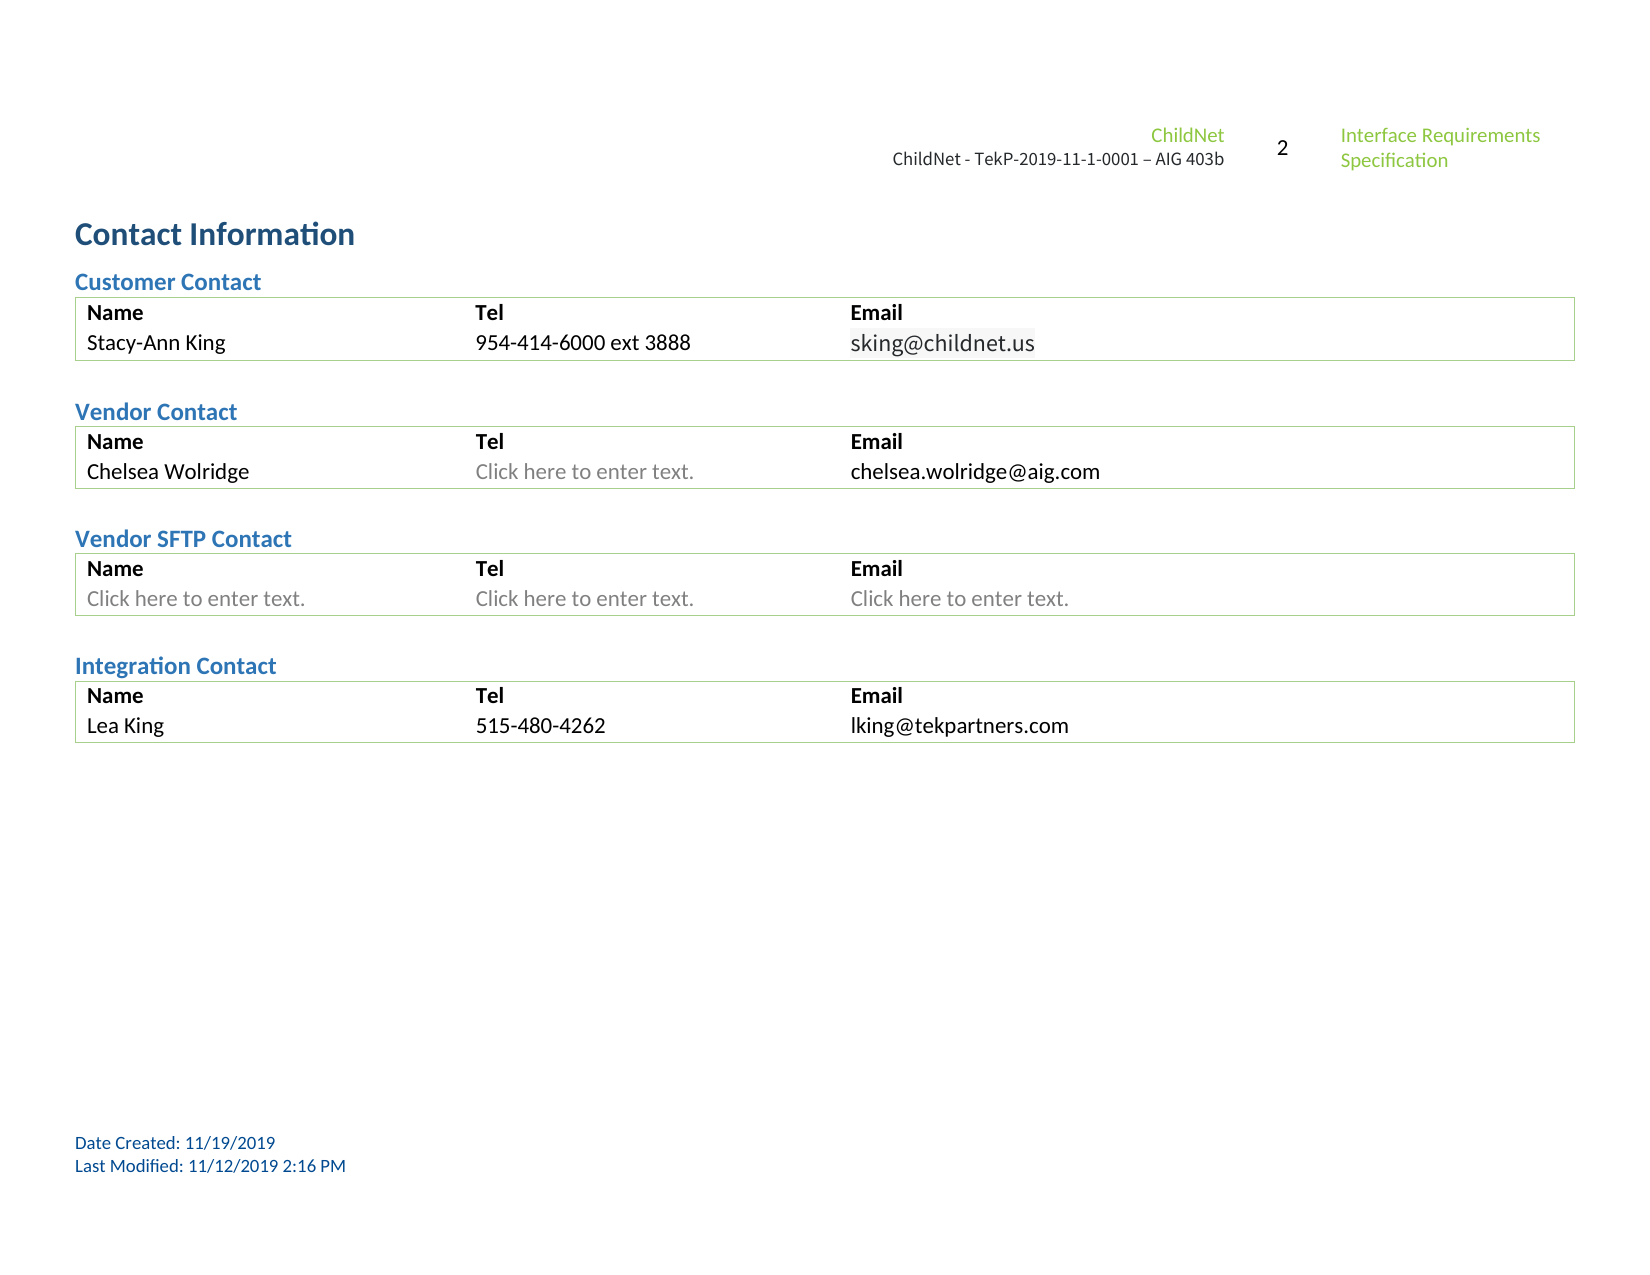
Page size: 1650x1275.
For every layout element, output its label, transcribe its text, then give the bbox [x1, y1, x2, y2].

table_cell Click here to enter text. [464, 585, 839, 614]
subtitle Vendor Contact [75, 396, 1575, 426]
table_cell chelsea.wolridge@aig.com [839, 457, 1574, 487]
table_header Email [839, 427, 1574, 457]
table_header Email [839, 554, 1574, 584]
subtitle Customer Contact [75, 266, 1575, 297]
table_header Tel [464, 427, 839, 457]
table_cell Click here to enter text. [76, 585, 464, 614]
subtitle Integration Contact [75, 650, 1575, 681]
table_cell Click here to enter text. [464, 457, 839, 487]
table_cell 515-480-4262 [464, 712, 839, 742]
table_header Name [76, 682, 464, 712]
table_cell sking@childnet.us [839, 328, 1574, 360]
table_header Name [76, 554, 464, 584]
table_header Email [839, 298, 1574, 328]
table_cell Chelsea Wolridge [76, 457, 464, 487]
subtitle Contact Information [75, 213, 1575, 254]
table_cell Stacy-Ann King [76, 328, 464, 360]
table_cell Lea King [76, 712, 464, 742]
table_header Email [839, 682, 1574, 712]
table_header Tel [464, 298, 839, 328]
table_header Tel [464, 682, 839, 712]
table_cell Click here to enter text. [839, 585, 1574, 614]
table_cell lking@tekpartners.com [839, 712, 1574, 742]
table_header Name [76, 298, 464, 328]
subtitle Vendor SFTP Contact [75, 523, 1575, 553]
table_header Tel [464, 554, 839, 584]
table_cell 954-414-6000 ext 3888 [464, 328, 839, 360]
table_header Name [76, 427, 464, 457]
